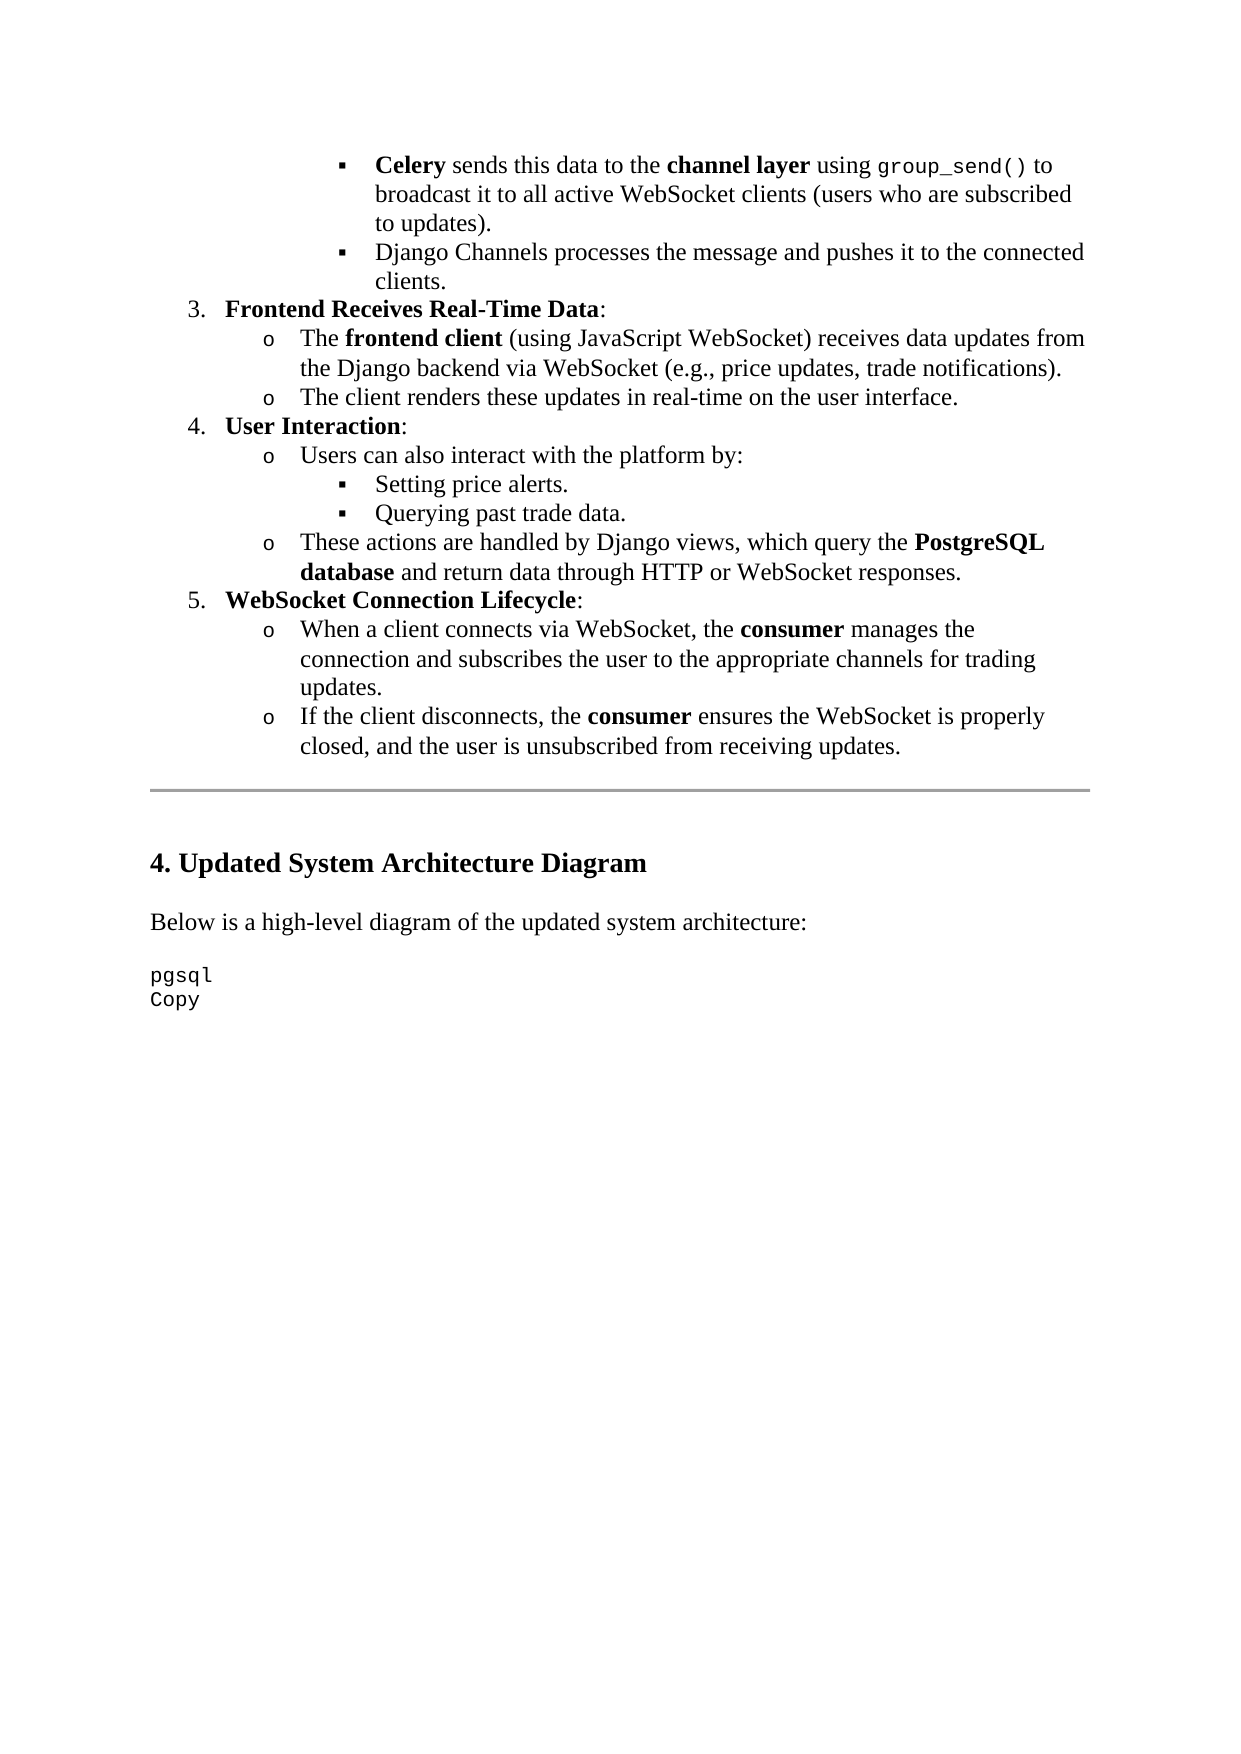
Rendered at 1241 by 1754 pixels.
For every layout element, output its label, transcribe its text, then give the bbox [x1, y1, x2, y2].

text 4. Updated System Architecture Diagram [150, 846, 1090, 878]
list When a client connects via WebSocket, the consumer manages the connection and subscribes the user to the appropriate channels for trading updates. [262, 614, 1090, 701]
list These actions are handled by Django views, which query the PostgreSQL database and return data through HTTP or WebSocket responses. [262, 527, 1090, 585]
list Querying past trade data. [337, 498, 1090, 527]
list Setting price alerts. [337, 469, 1090, 498]
list The client renders these updates in real-time on the user interface. [262, 382, 1090, 411]
list Celery sends this data to the channel layer using group_send() to broadcast it to all active WebSocket clients (users who are subscribed to updates). [337, 150, 1090, 237]
text Copy [150, 989, 1090, 1013]
text pgsql [150, 965, 1090, 989]
list Users can also interact with the platform by: [262, 440, 1090, 469]
list Frontend Receives Real-Time Data: [187, 294, 1090, 323]
list User Interaction: [187, 411, 1090, 440]
text Below is a high-level diagram of the updated system architecture: [150, 907, 1090, 936]
list If the client disconnects, the consumer ensures the WebSocket is properly closed, and the user is unsubscribed from receiving updates. [262, 701, 1090, 759]
list WebSocket Connection Lifecycle: [187, 585, 1090, 614]
list The frontend client (using JavaScript WebSocket) receives data updates from the Django backend via WebSocket (e.g., price updates, trade notifications). [262, 323, 1090, 382]
list Django Channels processes the message and pushes it to the connected clients. [337, 237, 1090, 294]
